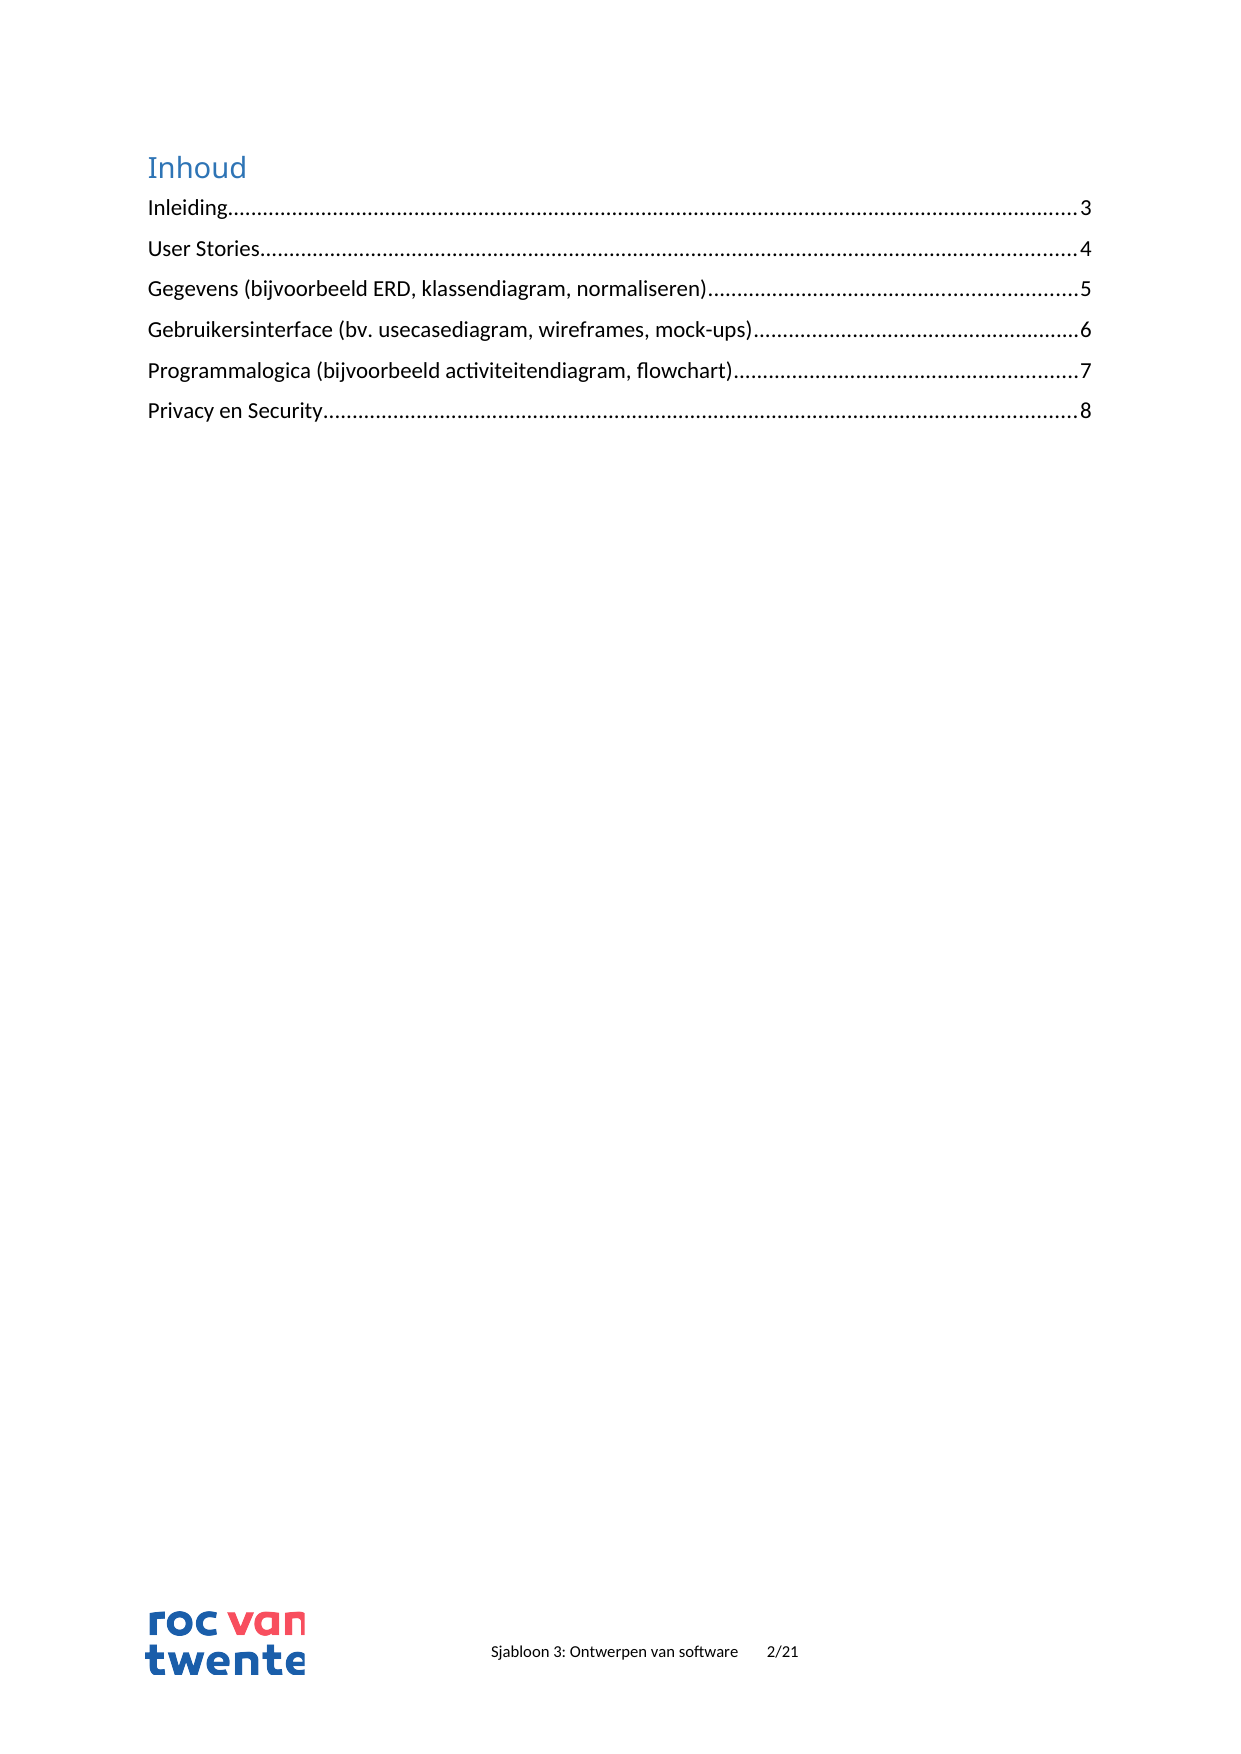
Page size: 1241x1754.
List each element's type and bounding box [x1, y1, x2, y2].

picture [145, 1611, 305, 1674]
